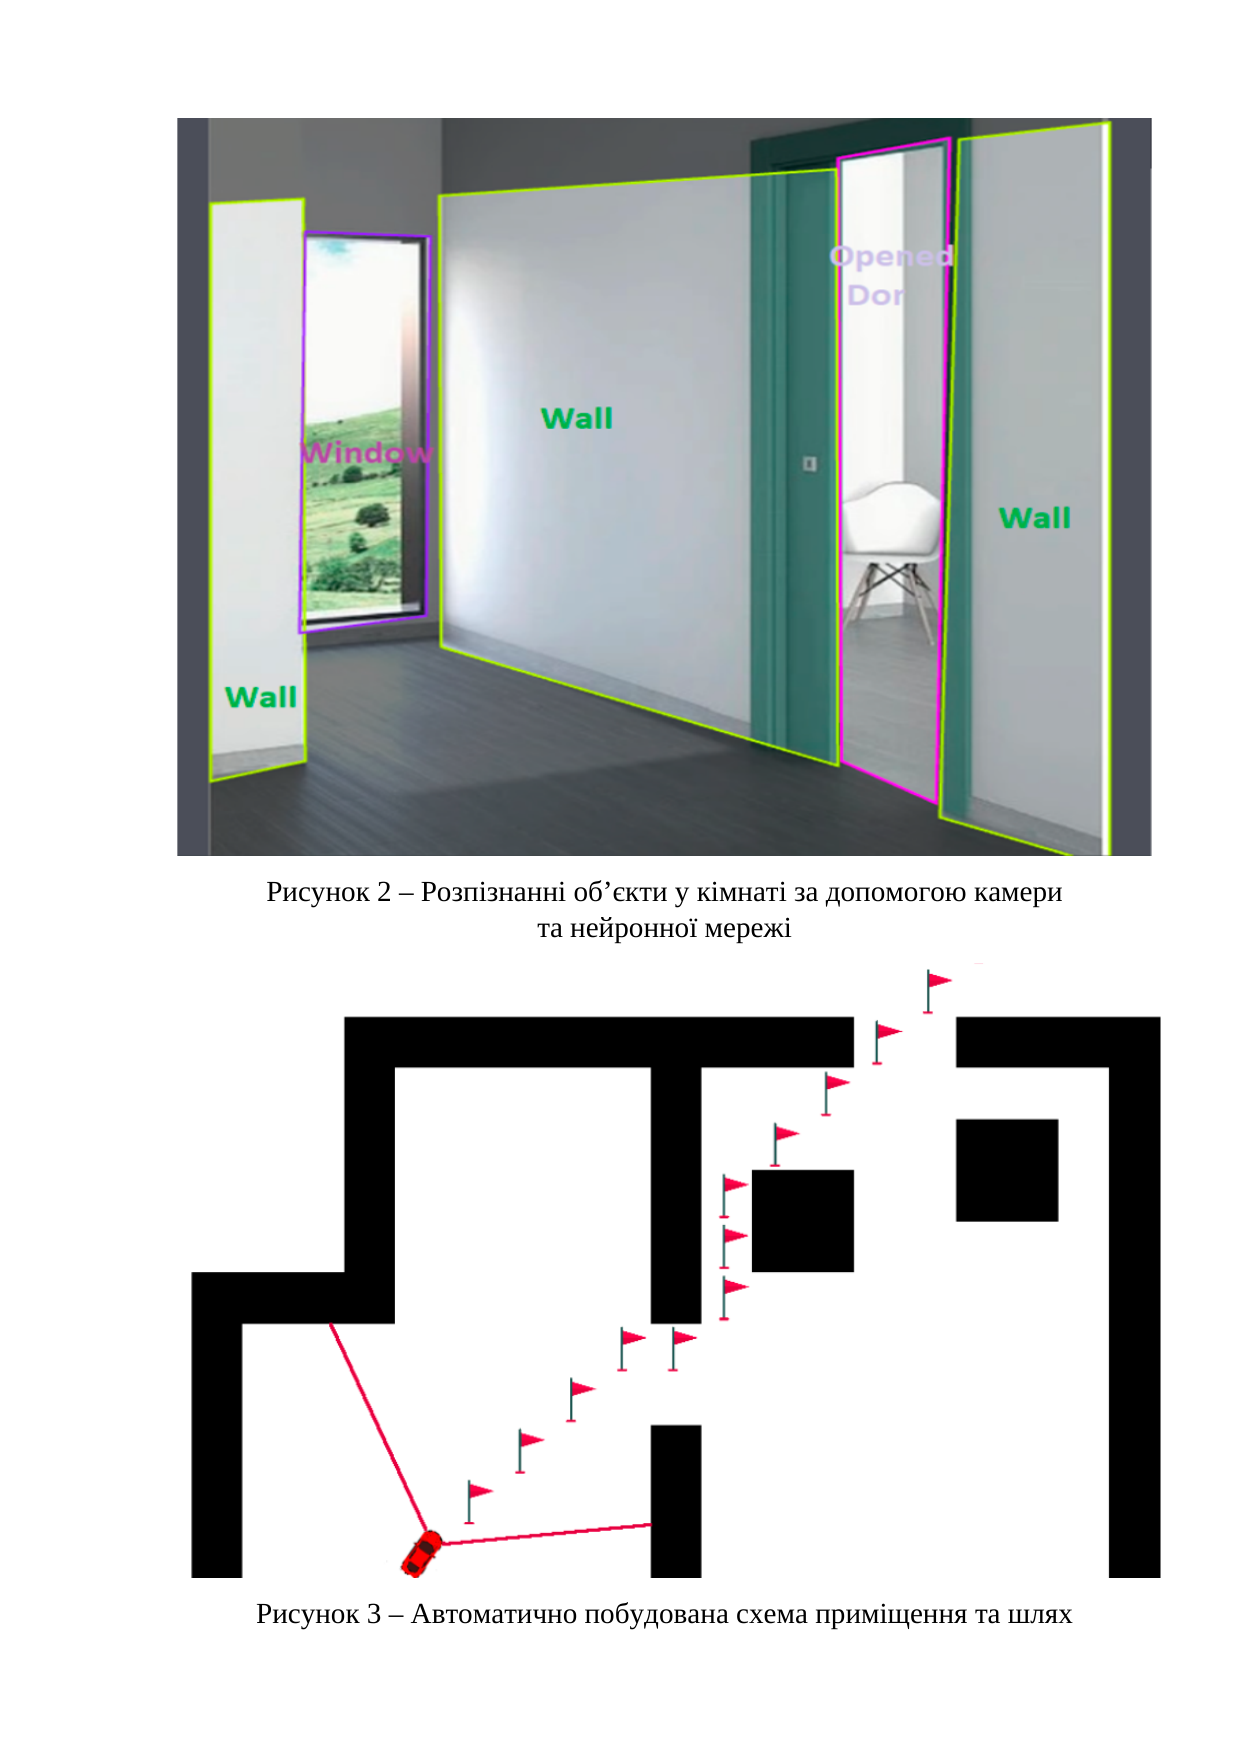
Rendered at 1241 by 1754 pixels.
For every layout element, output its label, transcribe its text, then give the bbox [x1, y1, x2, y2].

picture [177, 118, 1152, 856]
text Рисунок 3 – Автоматично побудована схема приміщення та шлях [177, 1597, 1152, 1630]
text Рисунок 2 – Розпізнанні об’єкти у кімнаті за допомогою камери та нейронної мережі [177, 874, 1152, 944]
picture [177, 963, 1170, 1578]
